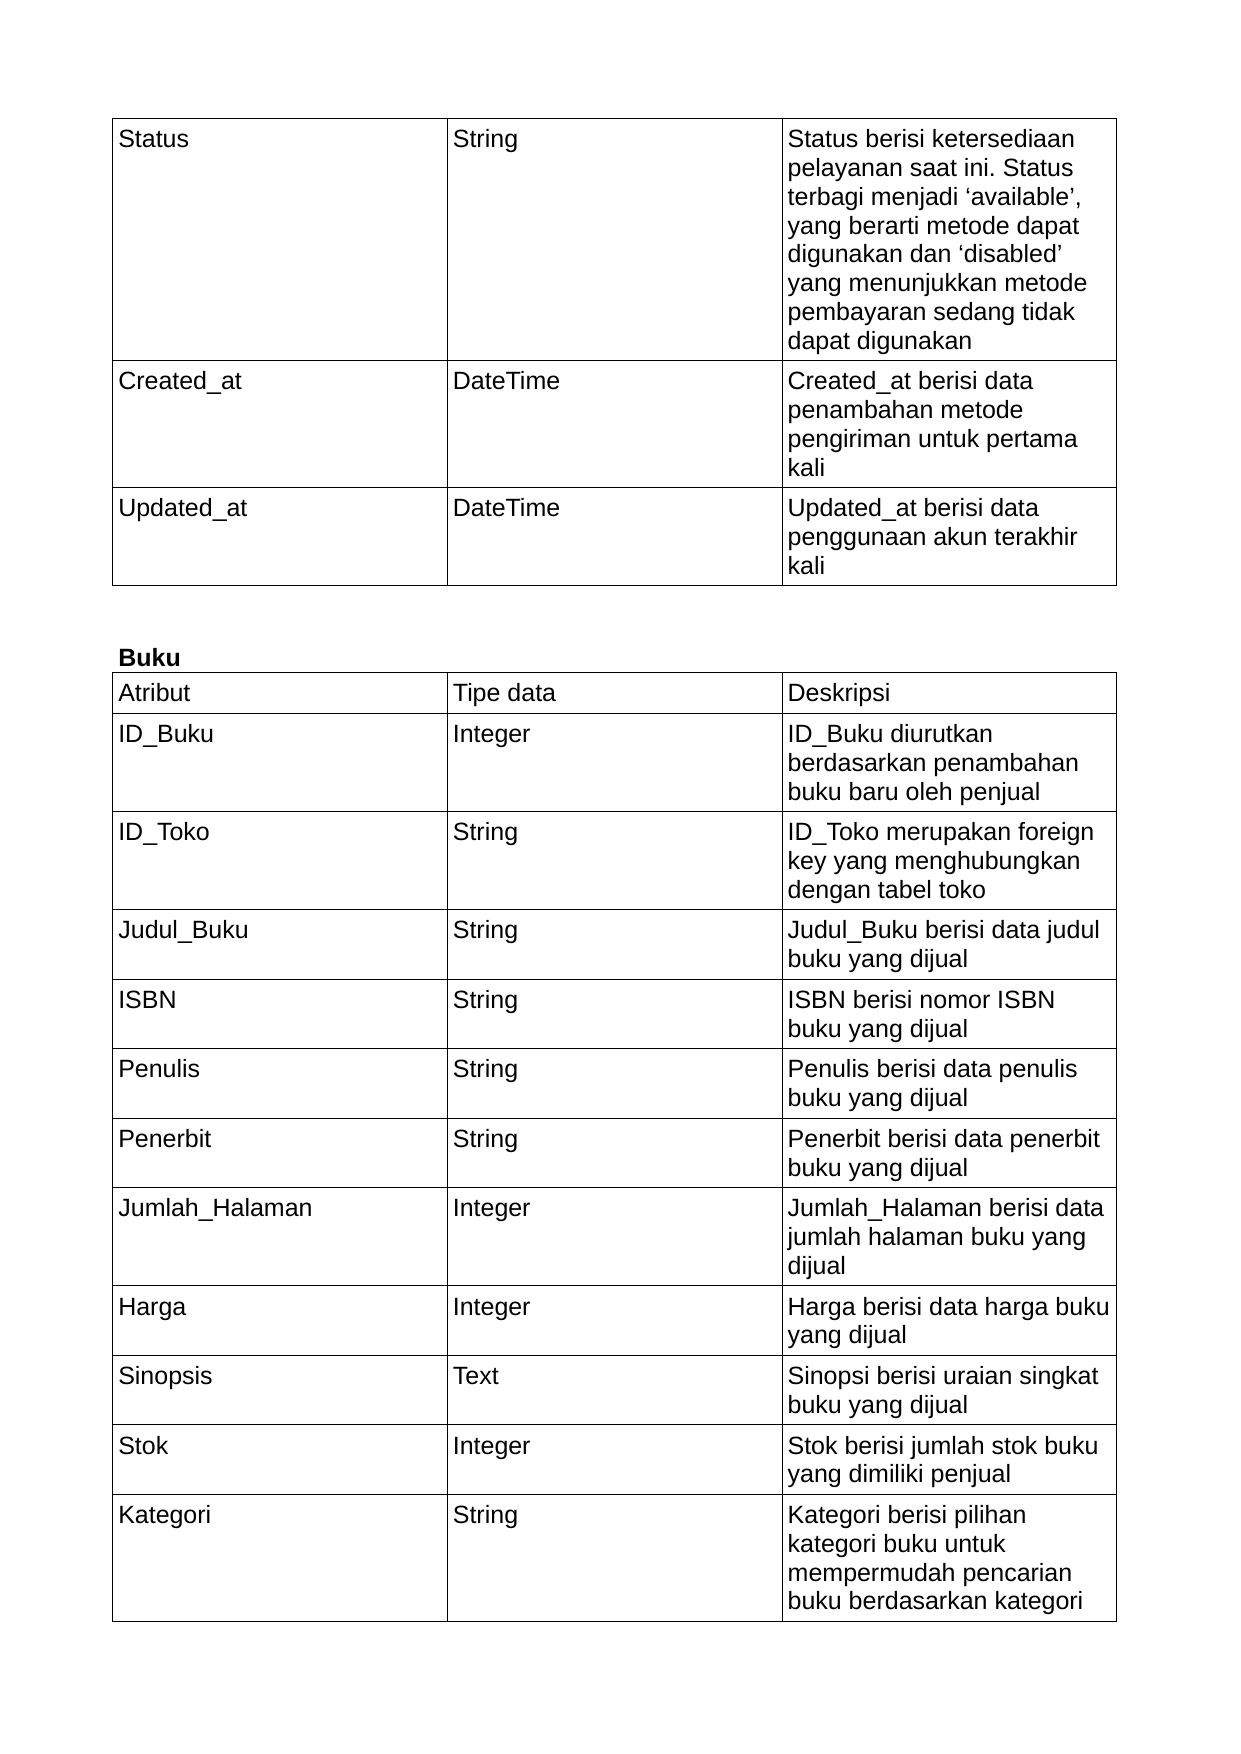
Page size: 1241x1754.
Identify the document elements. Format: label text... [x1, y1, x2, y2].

table_cell Jumlah_Halaman berisi data jumlah halaman buku yang dijual [783, 1188, 1116, 1285]
table_cell Kategori berisi pilihan kategori buku untuk mempermudah pencarian buku berdasarkan kategori [783, 1495, 1116, 1621]
table_cell Integer [448, 1425, 782, 1494]
table_cell Judul_Buku berisi data judul buku yang dijual [783, 910, 1116, 979]
table_cell ID_Buku diurutkan berdasarkan penambahan buku baru oleh penjual [783, 714, 1116, 811]
table_header Tipe data [448, 673, 782, 713]
table_cell String [448, 119, 782, 360]
table_cell Stok [113, 1425, 447, 1494]
table_cell Updated_at [113, 488, 447, 585]
table_cell String [448, 812, 782, 909]
table_cell String [448, 1049, 782, 1118]
table_cell Integer [448, 1286, 782, 1355]
table_cell Penerbit berisi data penerbit buku yang dijual [783, 1119, 1116, 1187]
table_cell ISBN [113, 980, 447, 1048]
table_cell Kategori [113, 1495, 447, 1621]
table_cell Status [113, 119, 447, 360]
table_cell Integer [448, 714, 782, 811]
table_cell Integer [448, 1188, 782, 1285]
table_cell Sinopsi berisi uraian singkat buku yang dijual [783, 1356, 1116, 1424]
table_cell Penulis [113, 1049, 447, 1118]
table_cell ID_Buku [113, 714, 447, 811]
table_cell ISBN berisi nomor ISBN buku yang dijual [783, 980, 1116, 1048]
table_cell Status berisi ketersediaan pelayanan saat ini. Status terbagi menjadi ‘available’, yang berarti metode dapat digunakan dan ‘disabled’ yang menunjukkan metode pembayaran sedang tidak dapat digunakan [783, 119, 1116, 360]
table_cell String [448, 910, 782, 979]
table_cell DateTime [448, 488, 782, 585]
text Buku [118, 643, 1122, 672]
table_cell ID_Toko [113, 812, 447, 909]
table_cell Harga berisi data harga buku yang dijual [783, 1286, 1116, 1355]
table_cell Penulis berisi data penulis buku yang dijual [783, 1049, 1116, 1118]
table_cell Sinopsis [113, 1356, 447, 1424]
table_cell Updated_at berisi data penggunaan akun terakhir kali [783, 488, 1116, 585]
table_cell Penerbit [113, 1119, 447, 1187]
table_cell Jumlah_Halaman [113, 1188, 447, 1285]
table_cell Judul_Buku [113, 910, 447, 979]
table_cell DateTime [448, 361, 782, 487]
table_cell Created_at berisi data penambahan metode pengiriman untuk pertama kali [783, 361, 1116, 487]
table_cell String [448, 980, 782, 1048]
table_cell Created_at [113, 361, 447, 487]
table_header Atribut [113, 673, 447, 713]
table_cell String [448, 1495, 782, 1621]
table_cell Stok berisi jumlah stok buku yang dimiliki penjual [783, 1425, 1116, 1494]
table_header Deskripsi [783, 673, 1116, 713]
table_cell ID_Toko merupakan foreign key yang menghubungkan dengan tabel toko [783, 812, 1116, 909]
table_cell Harga [113, 1286, 447, 1355]
table_cell Text [448, 1356, 782, 1424]
table_cell String [448, 1119, 782, 1187]
